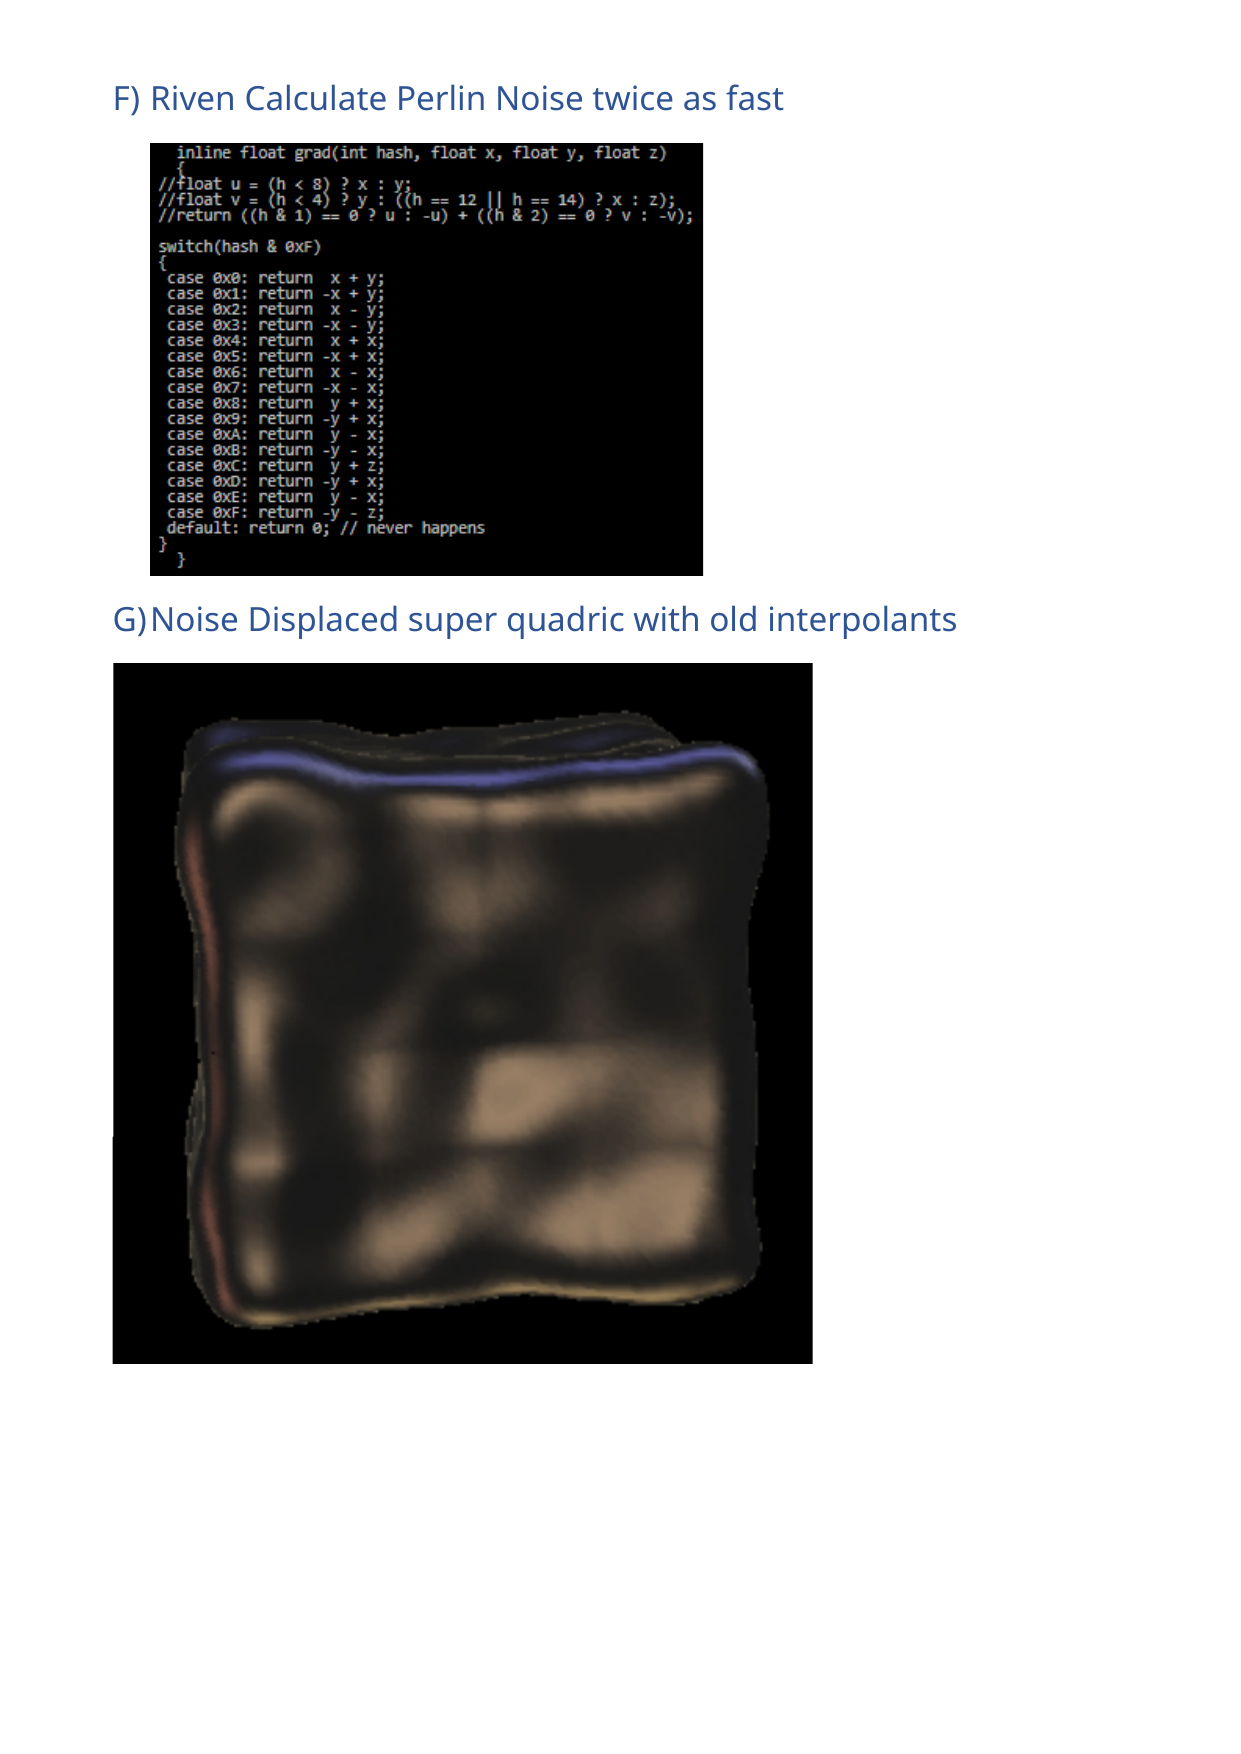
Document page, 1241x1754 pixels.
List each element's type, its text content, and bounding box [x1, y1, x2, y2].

picture [150, 143, 704, 576]
picture [112, 663, 813, 1364]
subtitle Noise Displaced super quadric with old interpolants [112, 596, 1165, 641]
subtitle Riven Calculate Perlin Noise twice as fast [112, 75, 1165, 120]
